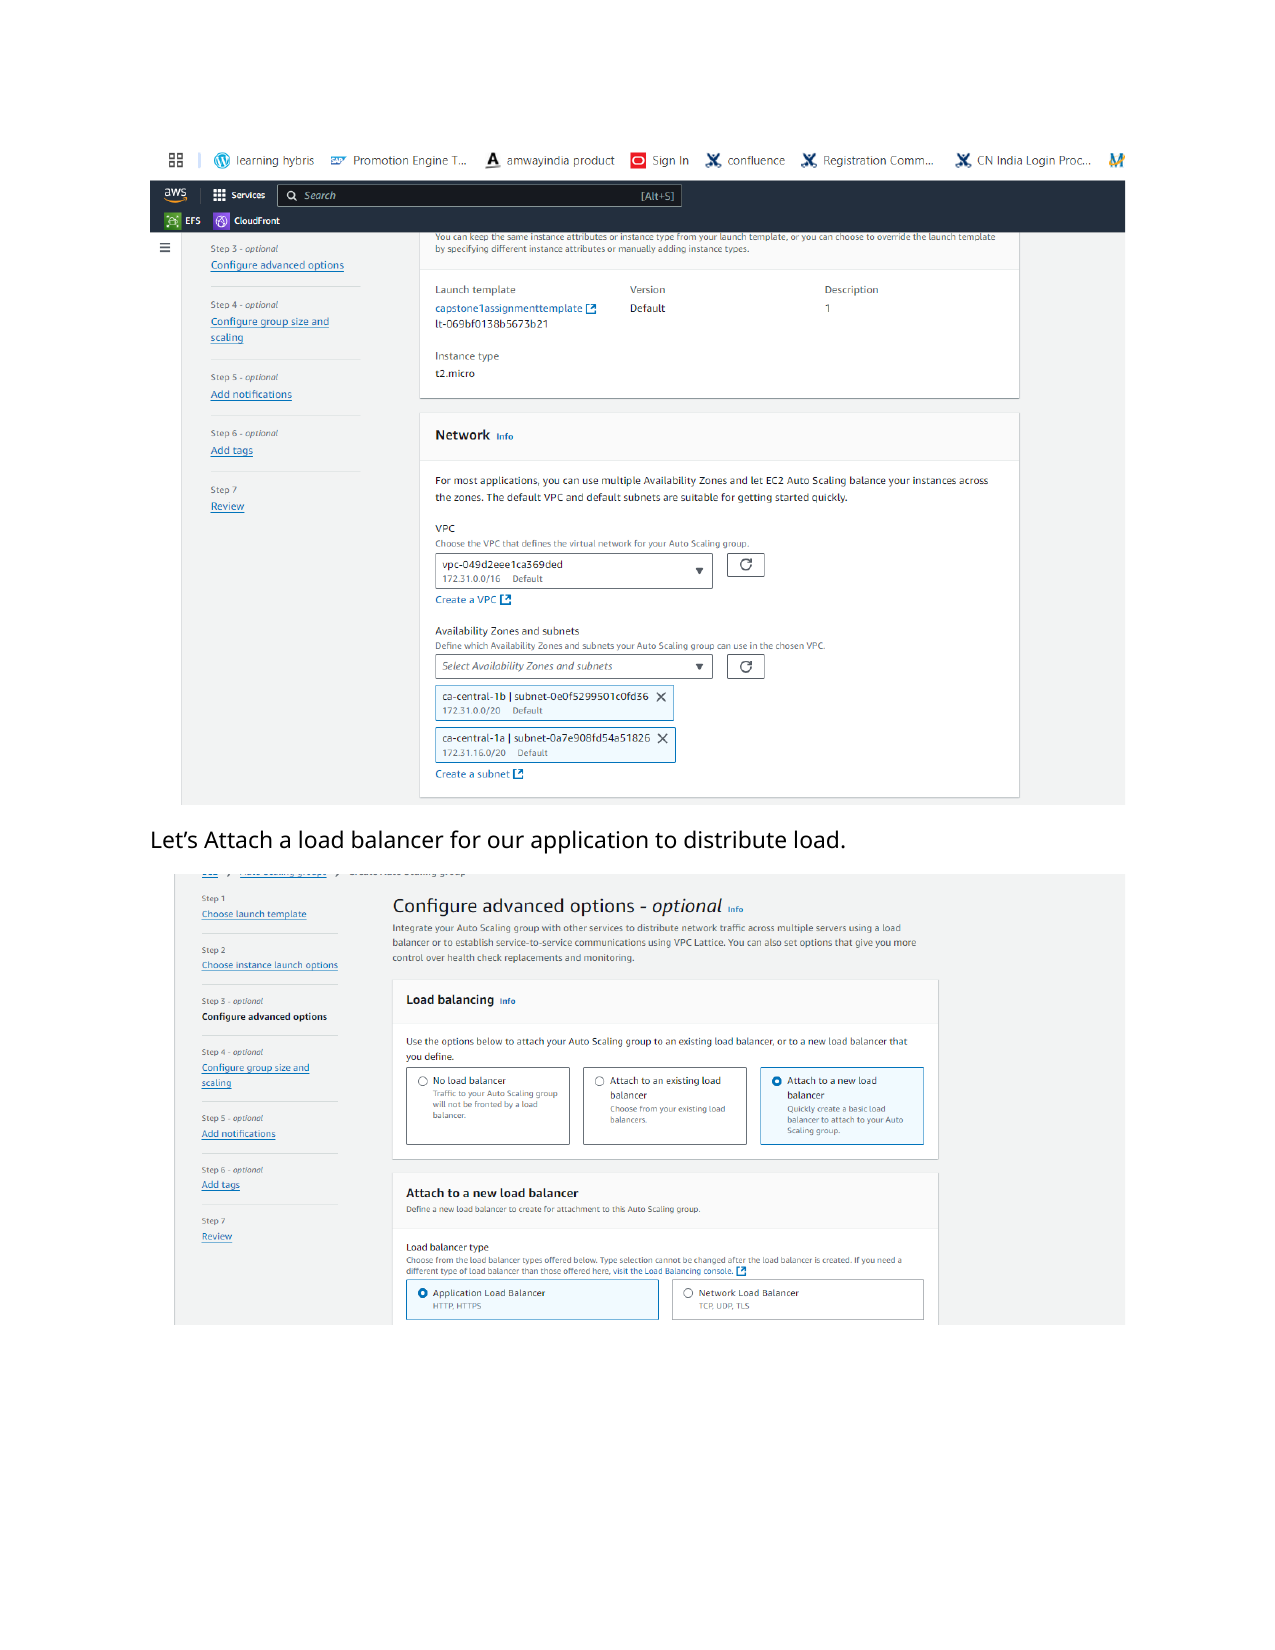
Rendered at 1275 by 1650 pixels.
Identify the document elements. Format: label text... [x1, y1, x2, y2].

text Let’s Attach a load balancer for our application to distribute load. [150, 824, 1125, 855]
picture [150, 150, 1125, 805]
picture [150, 874, 1125, 1325]
